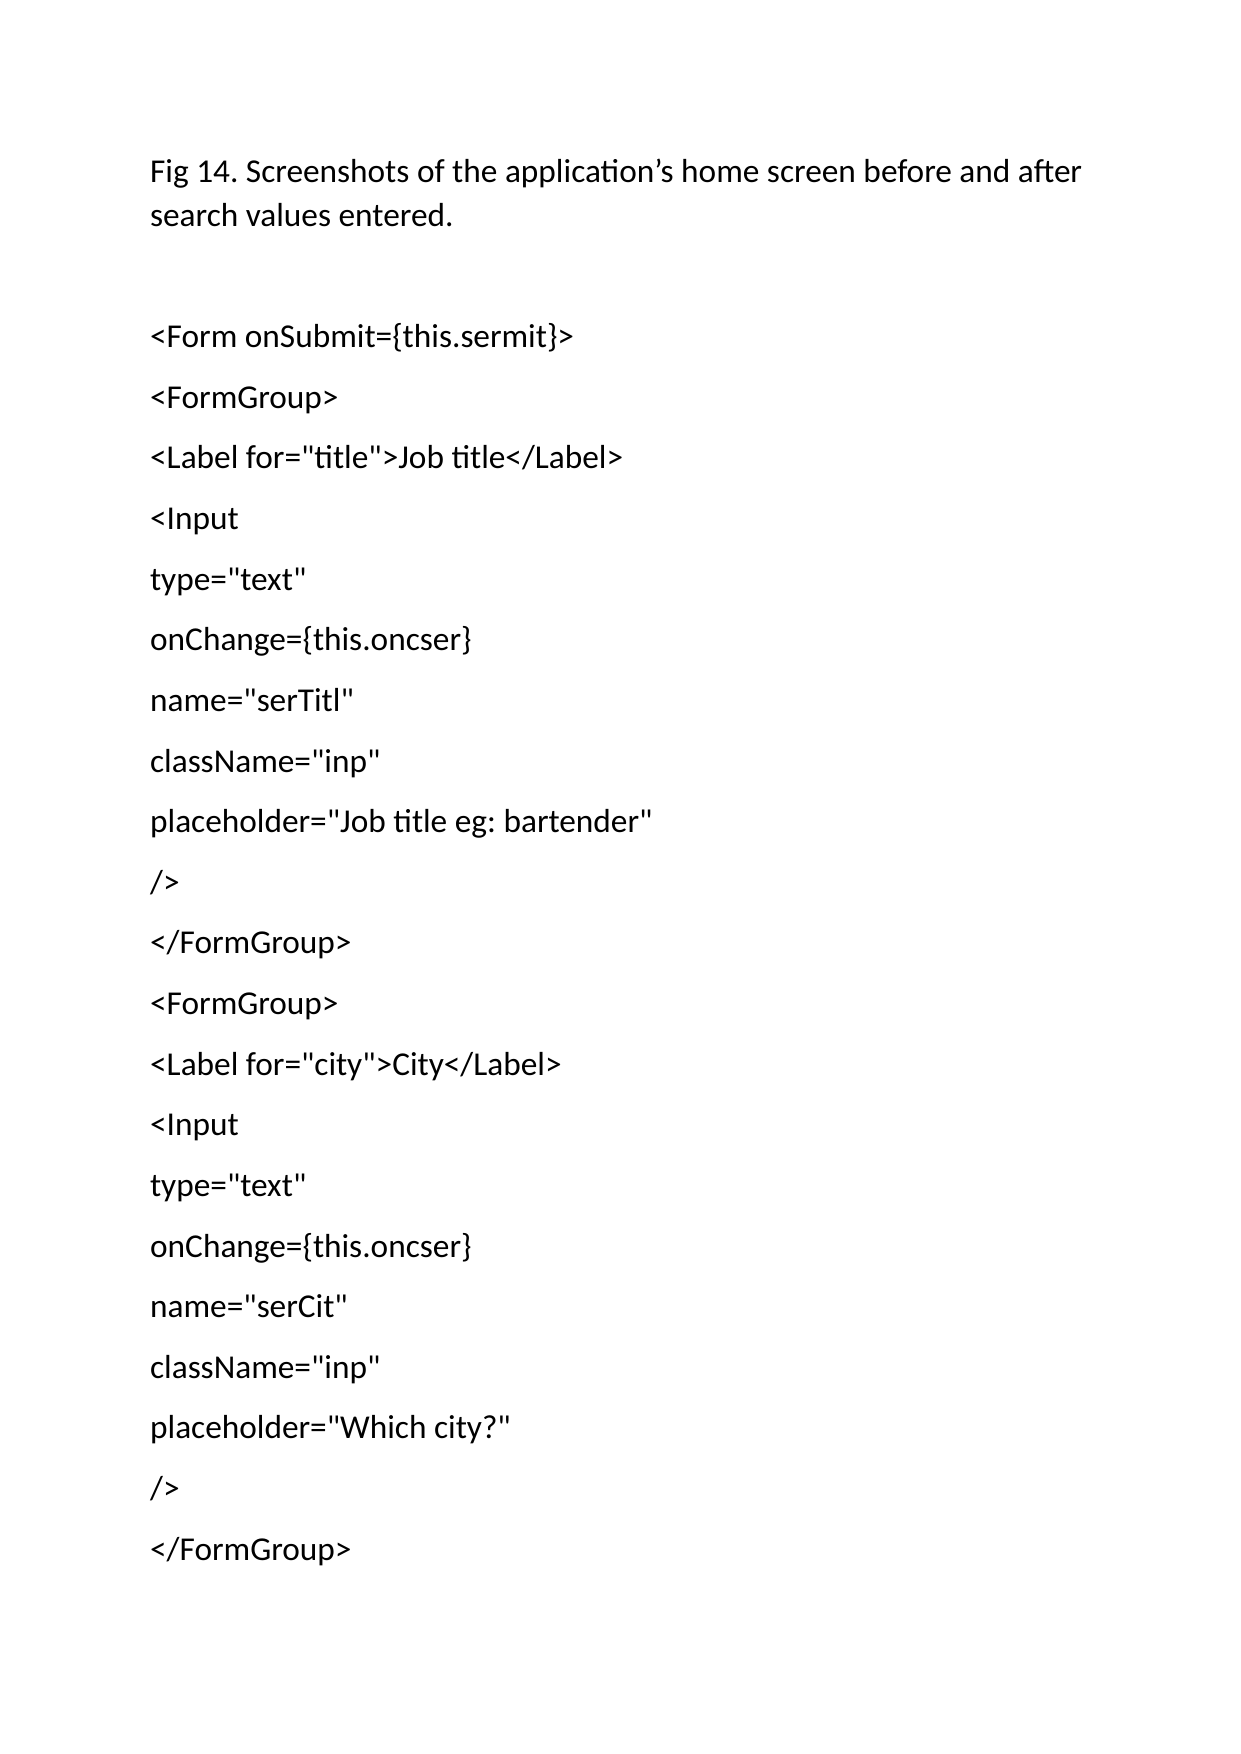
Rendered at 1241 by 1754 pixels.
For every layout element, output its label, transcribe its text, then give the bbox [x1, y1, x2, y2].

text <Label for="city">City</Label> [150, 1043, 1090, 1083]
text <Label for="title">Job title</Label> [150, 436, 1090, 477]
text name="serCit" [150, 1285, 1090, 1326]
text placeholder="Which city?" [150, 1406, 1090, 1447]
text type="text" [150, 558, 1090, 598]
text name="serTitl" [150, 679, 1090, 720]
text onChange={this.oncser} [150, 1224, 1090, 1265]
text className="inp" [150, 1346, 1090, 1387]
text <Form onSubmit={this.sermit}> [150, 315, 1090, 356]
text Fig 14. Screenshots of the application’s home screen before and after search values entered. [150, 150, 1090, 235]
text type="text" [150, 1164, 1090, 1205]
text onChange={this.oncser} [150, 618, 1090, 659]
text <FormGroup> [150, 376, 1090, 417]
text className="inp" [150, 739, 1090, 780]
text <FormGroup> [150, 982, 1090, 1023]
text </FormGroup> [150, 1528, 1090, 1568]
text </FormGroup> [150, 921, 1090, 962]
text /> [150, 1467, 1090, 1508]
text <Input [150, 497, 1090, 538]
text <Input [150, 1103, 1090, 1144]
text /> [150, 861, 1090, 902]
text placeholder="Job title eg: bartender" [150, 800, 1090, 841]
